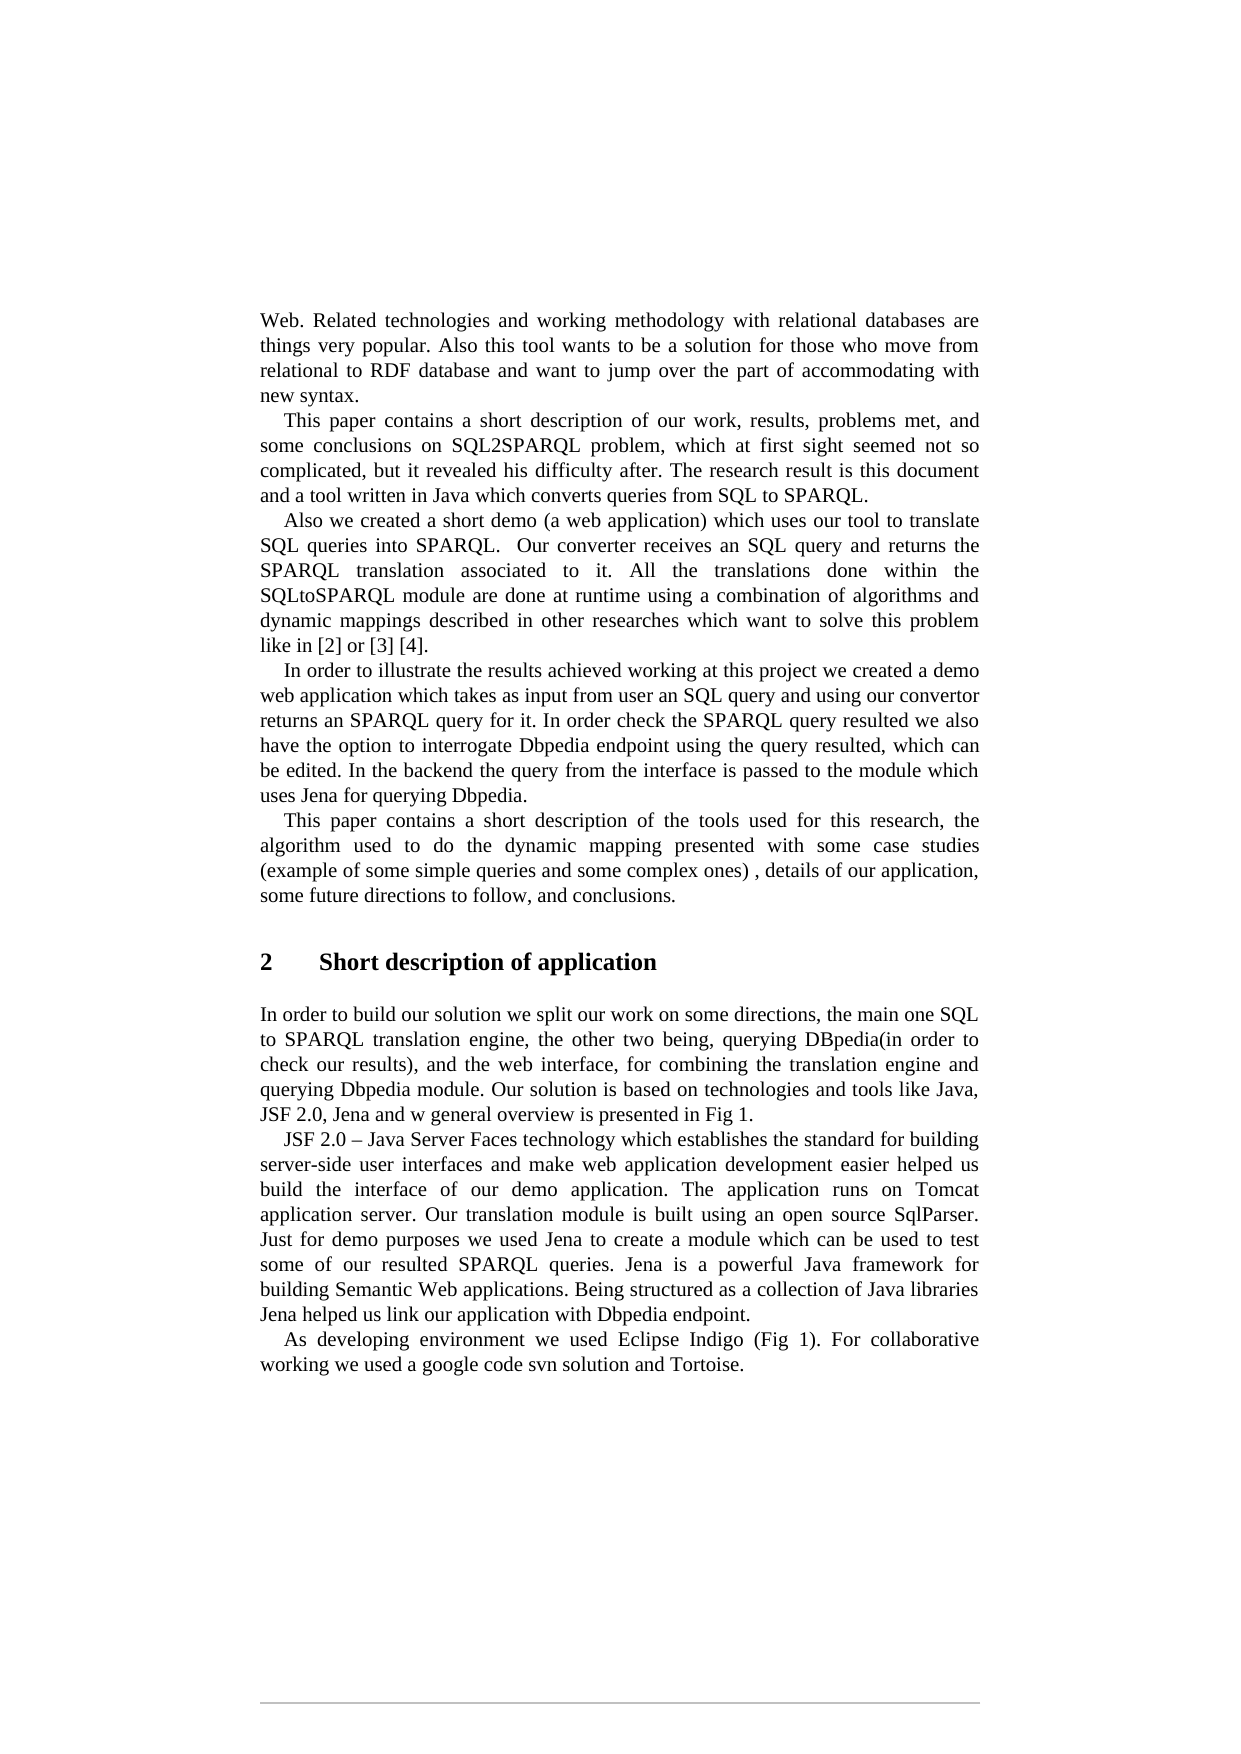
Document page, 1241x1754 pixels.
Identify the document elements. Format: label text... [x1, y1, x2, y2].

text JSF 2.0 – Java Server Faces technology which establishes the standard for building server-side user interfaces and make web application development easier helped us build the interface of our demo application. The application runs on Tomcat application server. Our translation module is built using an open source SqlParser. Just for demo purposes we used Jena to create a module which can be used to test some of our resulted SPARQL queries. Jena is a powerful Java framework for building Semantic Web applications. Being structured as a collection of Java libraries Jena helped us link our application with Dbpedia endpoint. [260, 1126, 980, 1326]
text This paper contains a short description of the tools used for this research, the algorithm used to do the dynamic mapping presented with some case studies (example of some simple queries and some complex ones) , details of our application, some future directions to follow, and conclusions. [260, 807, 980, 907]
subtitle Short description of application [260, 944, 980, 976]
text In order to build our solution we split our work on some directions, the main one SQL to SPARQL translation engine, the other two being, querying DBpedia(in order to check our results), and the web interface, for combining the translation engine and querying Dbpedia module. Our solution is based on technologies and tools like Java, JSF 2.0, Jena and w general overview is presented in Fig 1. [260, 1001, 980, 1126]
text In order to illustrate the results achieved working at this project we created a demo web application which takes as input from user an SQL query and using our convertor returns an SPARQL query for it. In order check the SPARQL query resulted we also have the option to interrogate Dbpedia endpoint using the query resulted, which can be edited. In the backend the query from the interface is passed to the module which uses Jena for querying Dbpedia. [260, 657, 980, 807]
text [260, 307, 980, 407]
text Also we created a short demo (a web application) which uses our tool to translate SQL queries into SPARQL. Our converter receives an SQL query and returns the SPARQL translation associated to it. All the translations done within the SQLtoSPARQL module are done at runtime using a combination of algorithms and dynamic mappings described in other researches which want to solve this problem like in [2] or [3] [4]. [260, 507, 980, 657]
text This paper contains a short description of our work, results, problems met, and some conclusions on SQL2SPARQL problem, which at first sight seemed not so complicated, but it revealed his difficulty after. The research result is this document and a tool written in Java which converts queries from SQL to SPARQL. [260, 407, 980, 507]
text As developing environment we used Eclipse Indigo (Fig 1). For collaborative working we used a google code svn solution and Tortoise. [260, 1326, 980, 1376]
